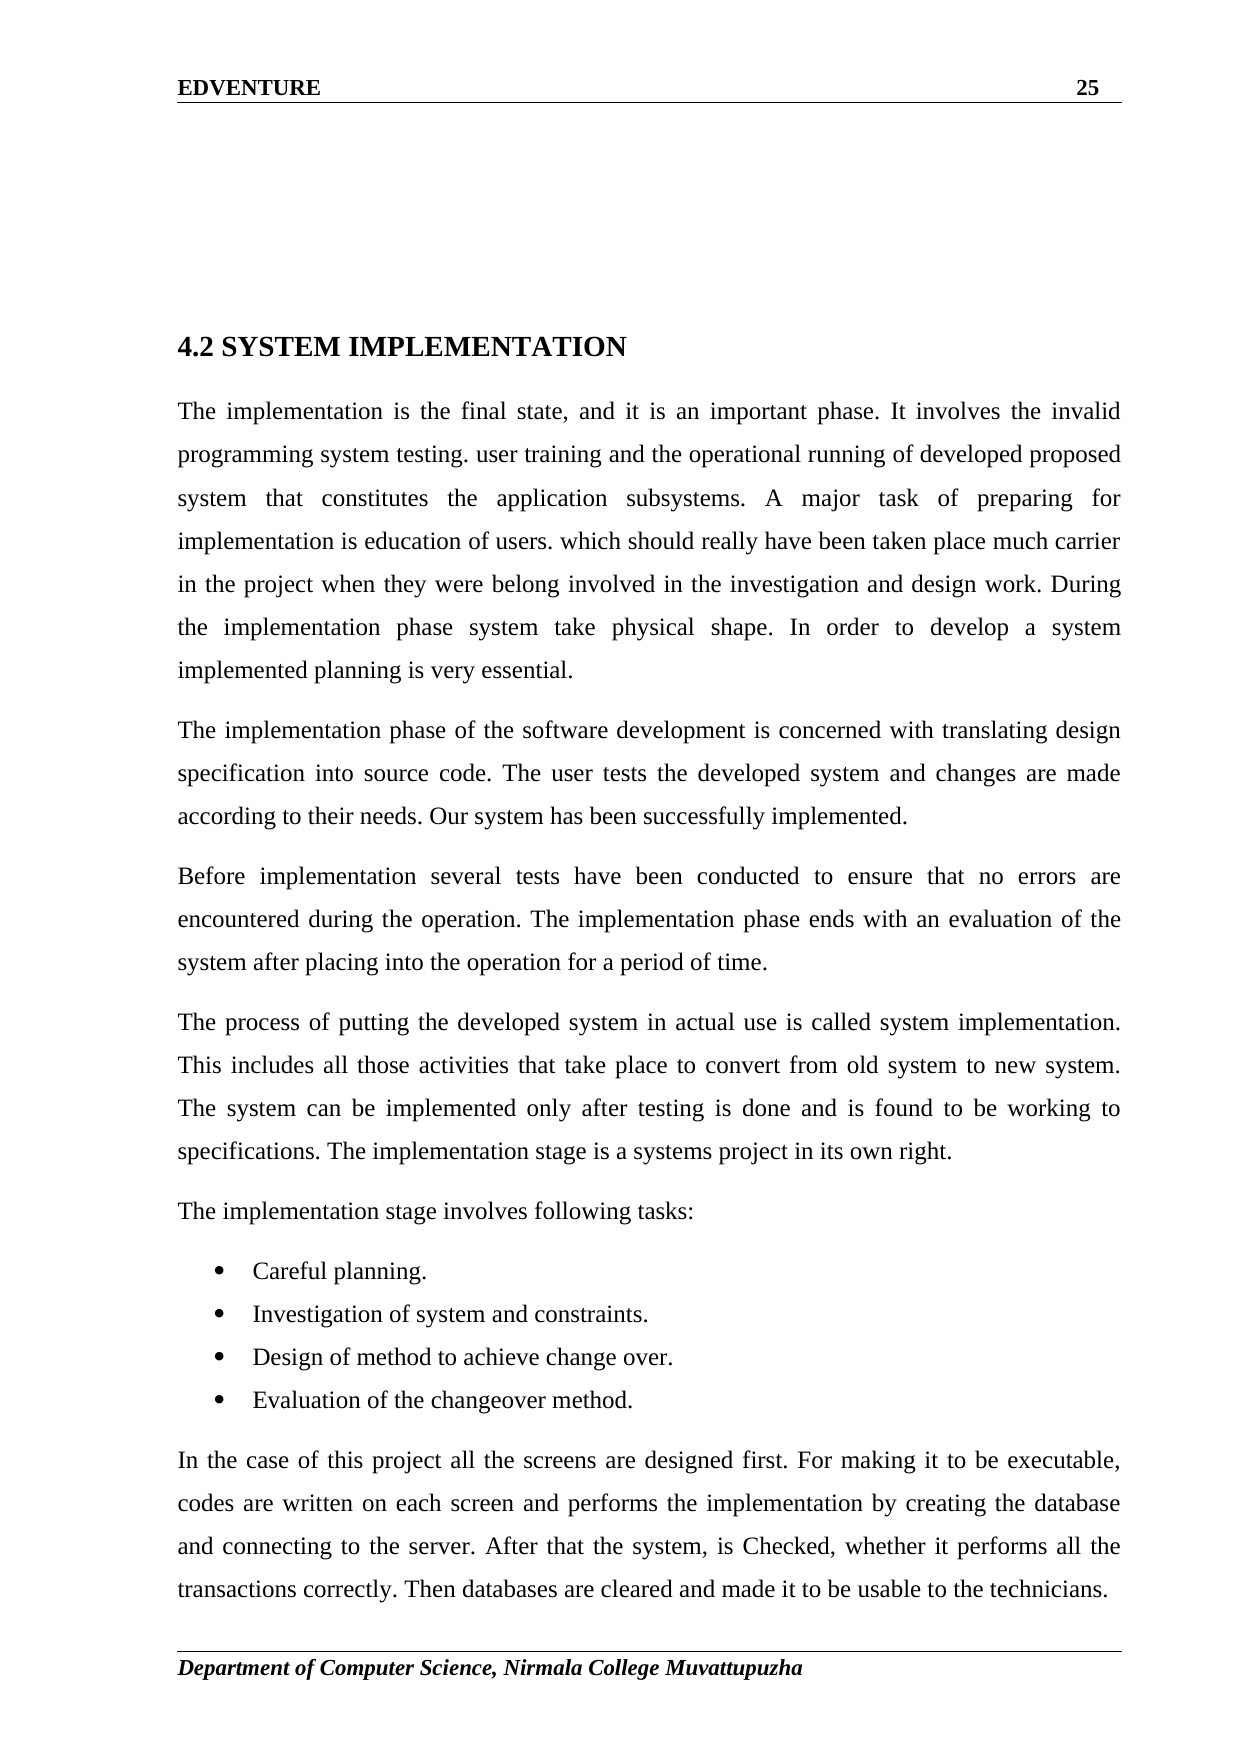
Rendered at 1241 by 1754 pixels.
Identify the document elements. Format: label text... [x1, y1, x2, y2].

text Before implementation several tests have been conducted to ensure that no errors are encountered during the operation. The implementation phase ends with an evaluation of the system after placing into the operation for a period of time. [177, 861, 1122, 976]
text The process of putting the developed system in actual use is called system implementation. This includes all those activities that take place to convert from old system to new system. The system can be implemented only after testing is done and is found to be working to specifications. The implementation stage is a systems project in its own right. [177, 1007, 1122, 1165]
list Investigation of system and constraints. [215, 1299, 1122, 1328]
text The implementation phase of the software development is concerned with translating design specification into source code. The user tests the developed system and changes are made according to their needs. Our system has been successfully implemented. [177, 715, 1122, 830]
text In the case of this project all the screens are designed first. For making it to be executable, codes are written on each screen and performs the implementation by creating the database and connecting to the server. After that the system, is Checked, whether it performs all the transactions correctly. Then databases are cleared and made it to be usable to the technicians. [177, 1445, 1122, 1603]
text 4.2 SYSTEM IMPLEMENTATION [177, 329, 1122, 363]
text The implementation stage involves following tasks: [177, 1196, 1122, 1225]
text The implementation is the final state, and it is an important phase. It involves the invalid programming system testing. user training and the operational running of developed proposed system that constitutes the application subsystems. A major task of preparing for implementation is education of users. which should really have been taken place much carrier in the project when they were belong involved in the investigation and design work. During the implementation phase system take physical shape. In order to develop a system implemented planning is very essential. [177, 396, 1122, 684]
list Careful planning. [215, 1256, 1122, 1285]
list Evaluation of the changeover method. [215, 1385, 1122, 1414]
list Design of method to achieve change over. [215, 1342, 1122, 1371]
